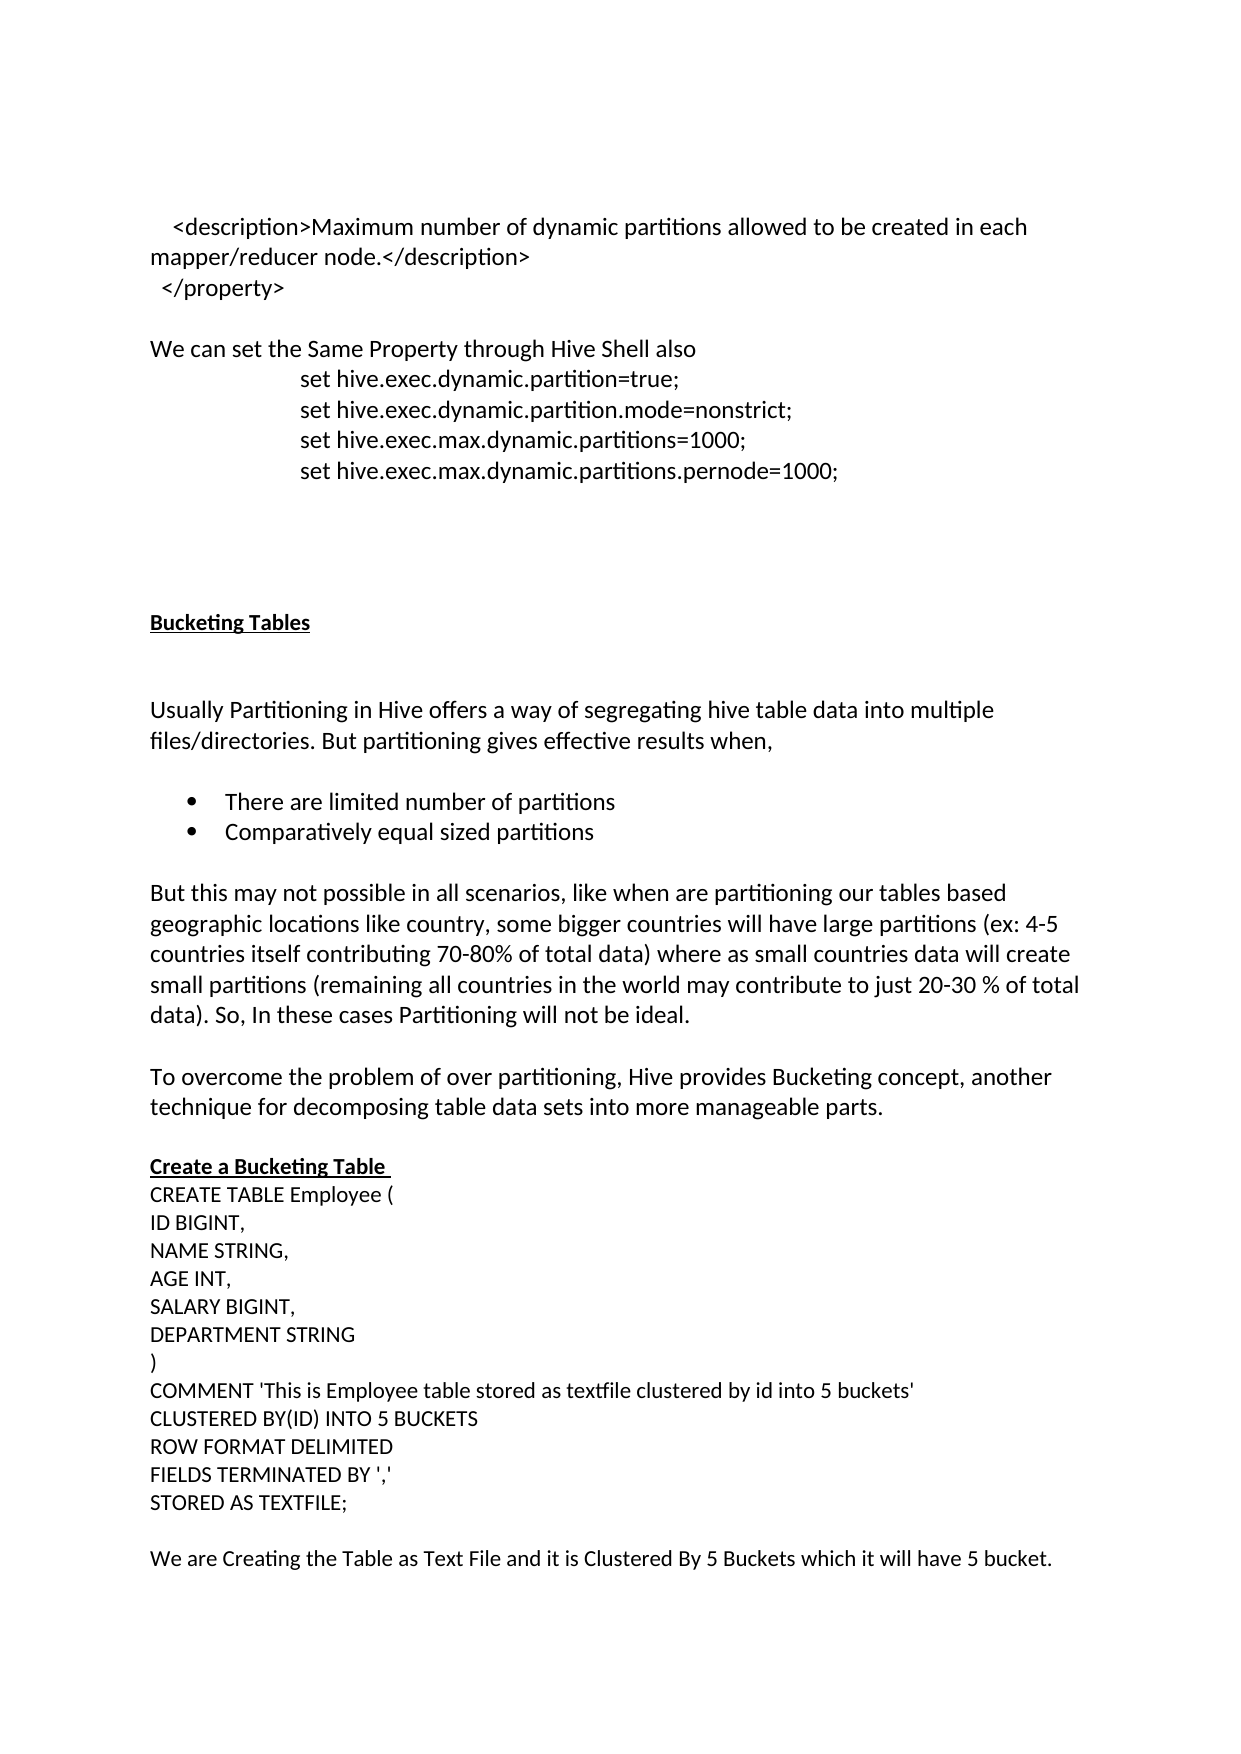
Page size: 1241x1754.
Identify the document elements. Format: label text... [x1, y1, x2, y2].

text SALARY BIGINT, [150, 1292, 1090, 1320]
text STORED AS TEXTFILE; [150, 1488, 1090, 1516]
text ROW FORMAT DELIMITED [150, 1432, 1090, 1460]
text COMMENT 'This is Employee table stored as textfile clustered by id into 5 buckets' [150, 1376, 1090, 1404]
text set hive.exec.dynamic.partition.mode=nonstrict; [150, 394, 1090, 425]
text ID BIGINT, [150, 1208, 1090, 1236]
text set hive.exec.max.dynamic.partitions.pernode=1000; [150, 455, 1090, 486]
text We are Creating the Table as Text File and it is Clustered By 5 Buckets which it will have 5 bucket. [150, 1544, 1090, 1572]
list Comparatively equal sized partitions [187, 816, 1090, 847]
text NAME STRING, [150, 1236, 1090, 1264]
text We can set the Same Property through Hive Shell also [150, 333, 1090, 364]
text ) [150, 1348, 1090, 1376]
text But this may not possible in all scenarios, like when are partitioning our tables based geographic locations like country, some bigger countries will have large partitions (ex: 4-5 countries itself contributing 70-80% of total data) where as small countries data will create small partitions (remaining all countries in the world may contribute to just 20-30 % of total data). So, In these cases Partitioning will not be ideal. [150, 877, 1090, 1030]
text DEPARTMENT STRING [150, 1320, 1090, 1348]
text Bucketing Tables [150, 608, 1090, 636]
text set hive.exec.max.dynamic.partitions=1000; [150, 425, 1090, 455]
text </property> [150, 272, 1090, 303]
text FIELDS TERMINATED BY ',' [150, 1460, 1090, 1488]
text Create a Bucketing Table [150, 1152, 1090, 1180]
text set hive.exec.dynamic.partition=true; [150, 364, 1090, 394]
text AGE INT, [150, 1264, 1090, 1292]
text <description>Maximum number of dynamic partitions allowed to be created in each mapper/reducer node.</description> [150, 211, 1090, 272]
text CREATE TABLE Employee ( [150, 1180, 1090, 1208]
text CLUSTERED BY(ID) INTO 5 BUCKETS [150, 1404, 1090, 1432]
text Usually Partitioning in Hive offers a way of segregating hive table data into multiple files/directories. But partitioning gives effective results when, [150, 694, 1090, 755]
list There are limited number of partitions [187, 786, 1090, 816]
text To overcome the problem of over partitioning, Hive provides Bucketing concept, another technique for decomposing table data sets into more manageable parts. [150, 1061, 1090, 1122]
